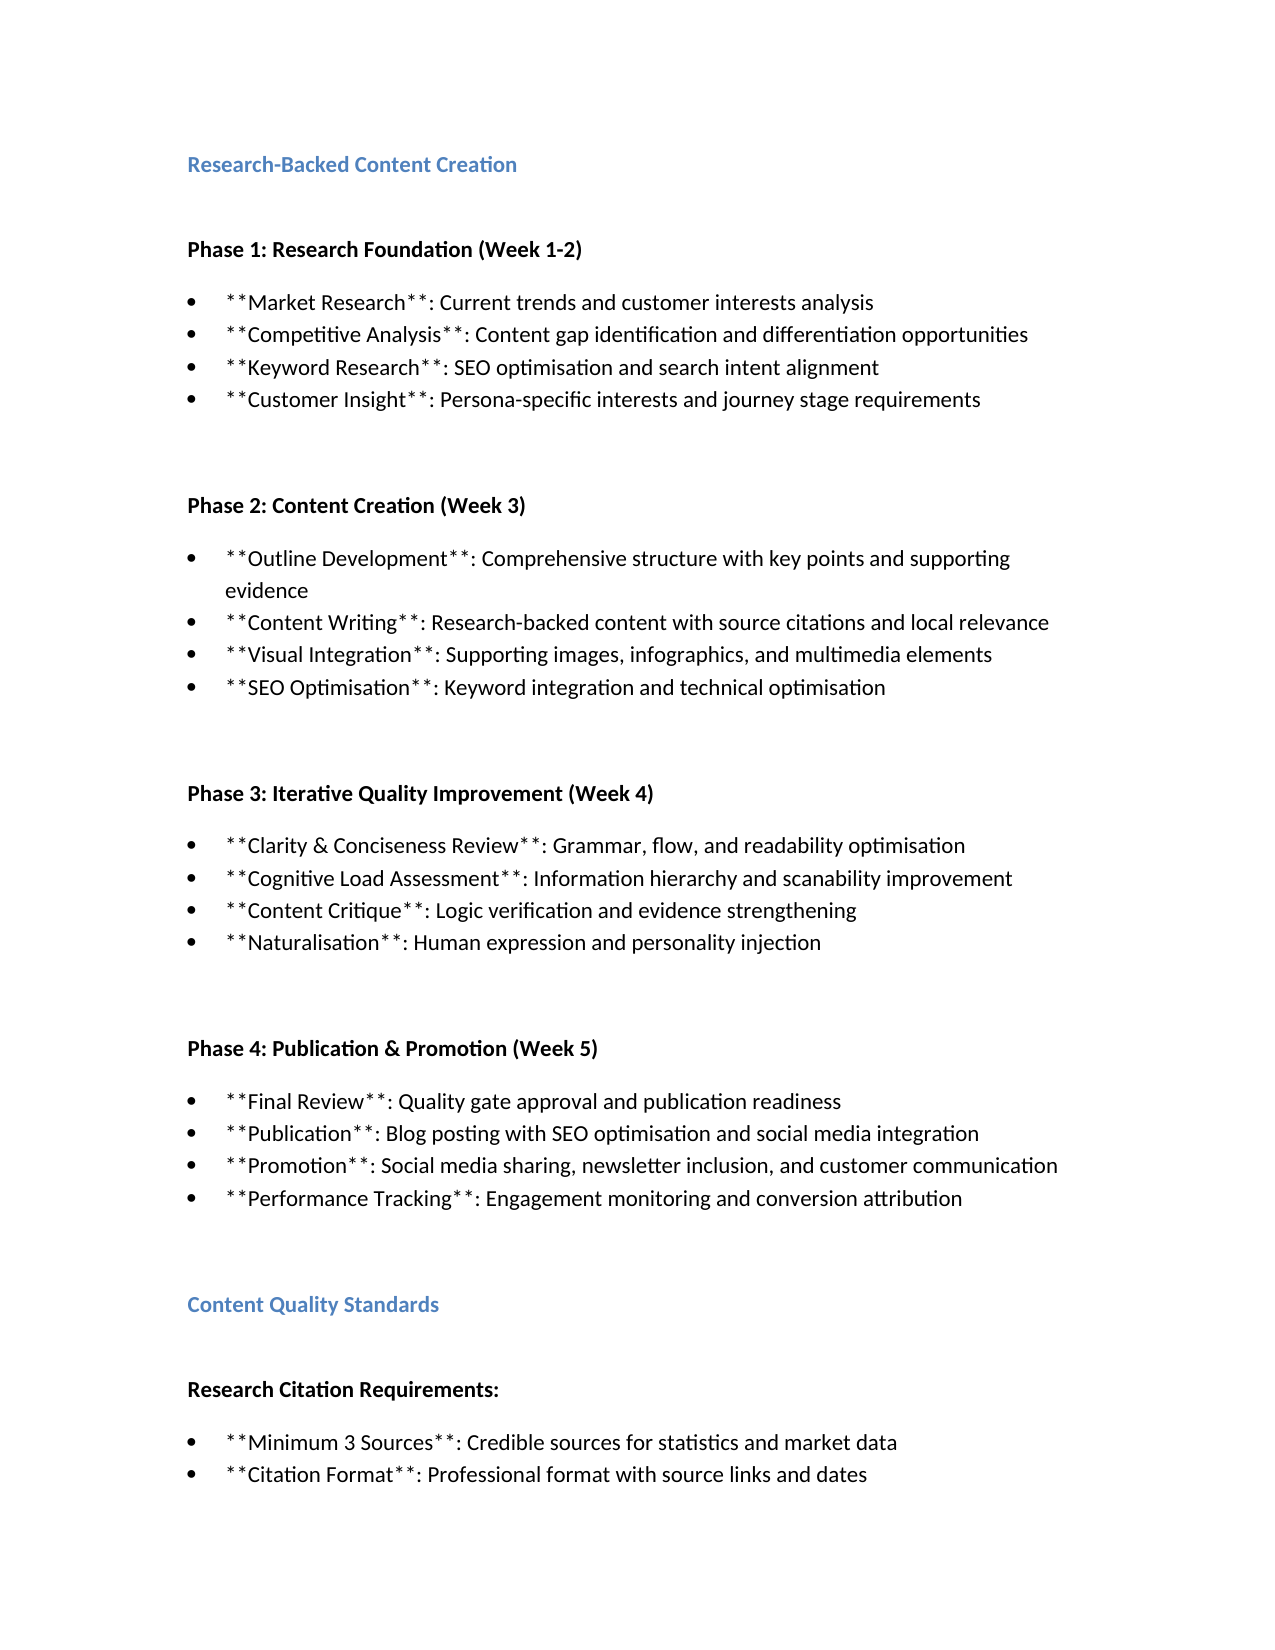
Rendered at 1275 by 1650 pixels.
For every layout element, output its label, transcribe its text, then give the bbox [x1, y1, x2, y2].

list **Competitive Analysis**: Content gap identification and differentiation opportunities [187, 320, 1087, 348]
list **Outline Development**: Comprehensive structure with key points and supporting evidence [187, 544, 1087, 604]
text Phase 1: Research Foundation (Week 1-2) [187, 235, 1087, 263]
text Phase 2: Content Creation (Week 3) [187, 491, 1087, 519]
subtitle Content Quality Standards [187, 1290, 1087, 1318]
list **Content Critique**: Logic verification and evidence strengthening [187, 896, 1087, 924]
list **Market Research**: Current trends and customer interests analysis [187, 288, 1087, 316]
list **SEO Optimisation**: Keyword integration and technical optimisation [187, 673, 1087, 701]
list **Clarity & Conciseness Review**: Grammar, flow, and readability optimisation [187, 832, 1087, 860]
list **Cognitive Load Assessment**: Information hierarchy and scanability improvement [187, 864, 1087, 892]
list **Customer Insight**: Persona-specific interests and journey stage requirements [187, 385, 1087, 413]
list **Visual Integration**: Supporting images, infographics, and multimedia elements [187, 640, 1087, 668]
text Phase 3: Iterative Quality Improvement (Week 4) [187, 779, 1087, 807]
list **Content Writing**: Research-backed content with source citations and local relevance [187, 608, 1087, 636]
list **Naturalisation**: Human expression and personality injection [187, 928, 1087, 956]
list **Keyword Research**: SEO optimisation and search intent alignment [187, 353, 1087, 381]
text Phase 4: Publication & Promotion (Week 5) [187, 1034, 1087, 1062]
list **Final Review**: Quality gate approval and publication readiness [187, 1087, 1087, 1115]
list **Minimum 3 Sources**: Credible sources for statistics and market data [187, 1428, 1087, 1456]
subtitle Research-Backed Content Creation [187, 150, 1087, 178]
list **Publication**: Blog posting with SEO optimisation and social media integration [187, 1119, 1087, 1147]
text Research Citation Requirements: [187, 1375, 1087, 1403]
list **Citation Format**: Professional format with source links and dates [187, 1460, 1087, 1488]
list **Performance Tracking**: Engagement monitoring and conversion attribution [187, 1184, 1087, 1212]
list **Promotion**: Social media sharing, newsletter inclusion, and customer communication [187, 1152, 1087, 1180]
